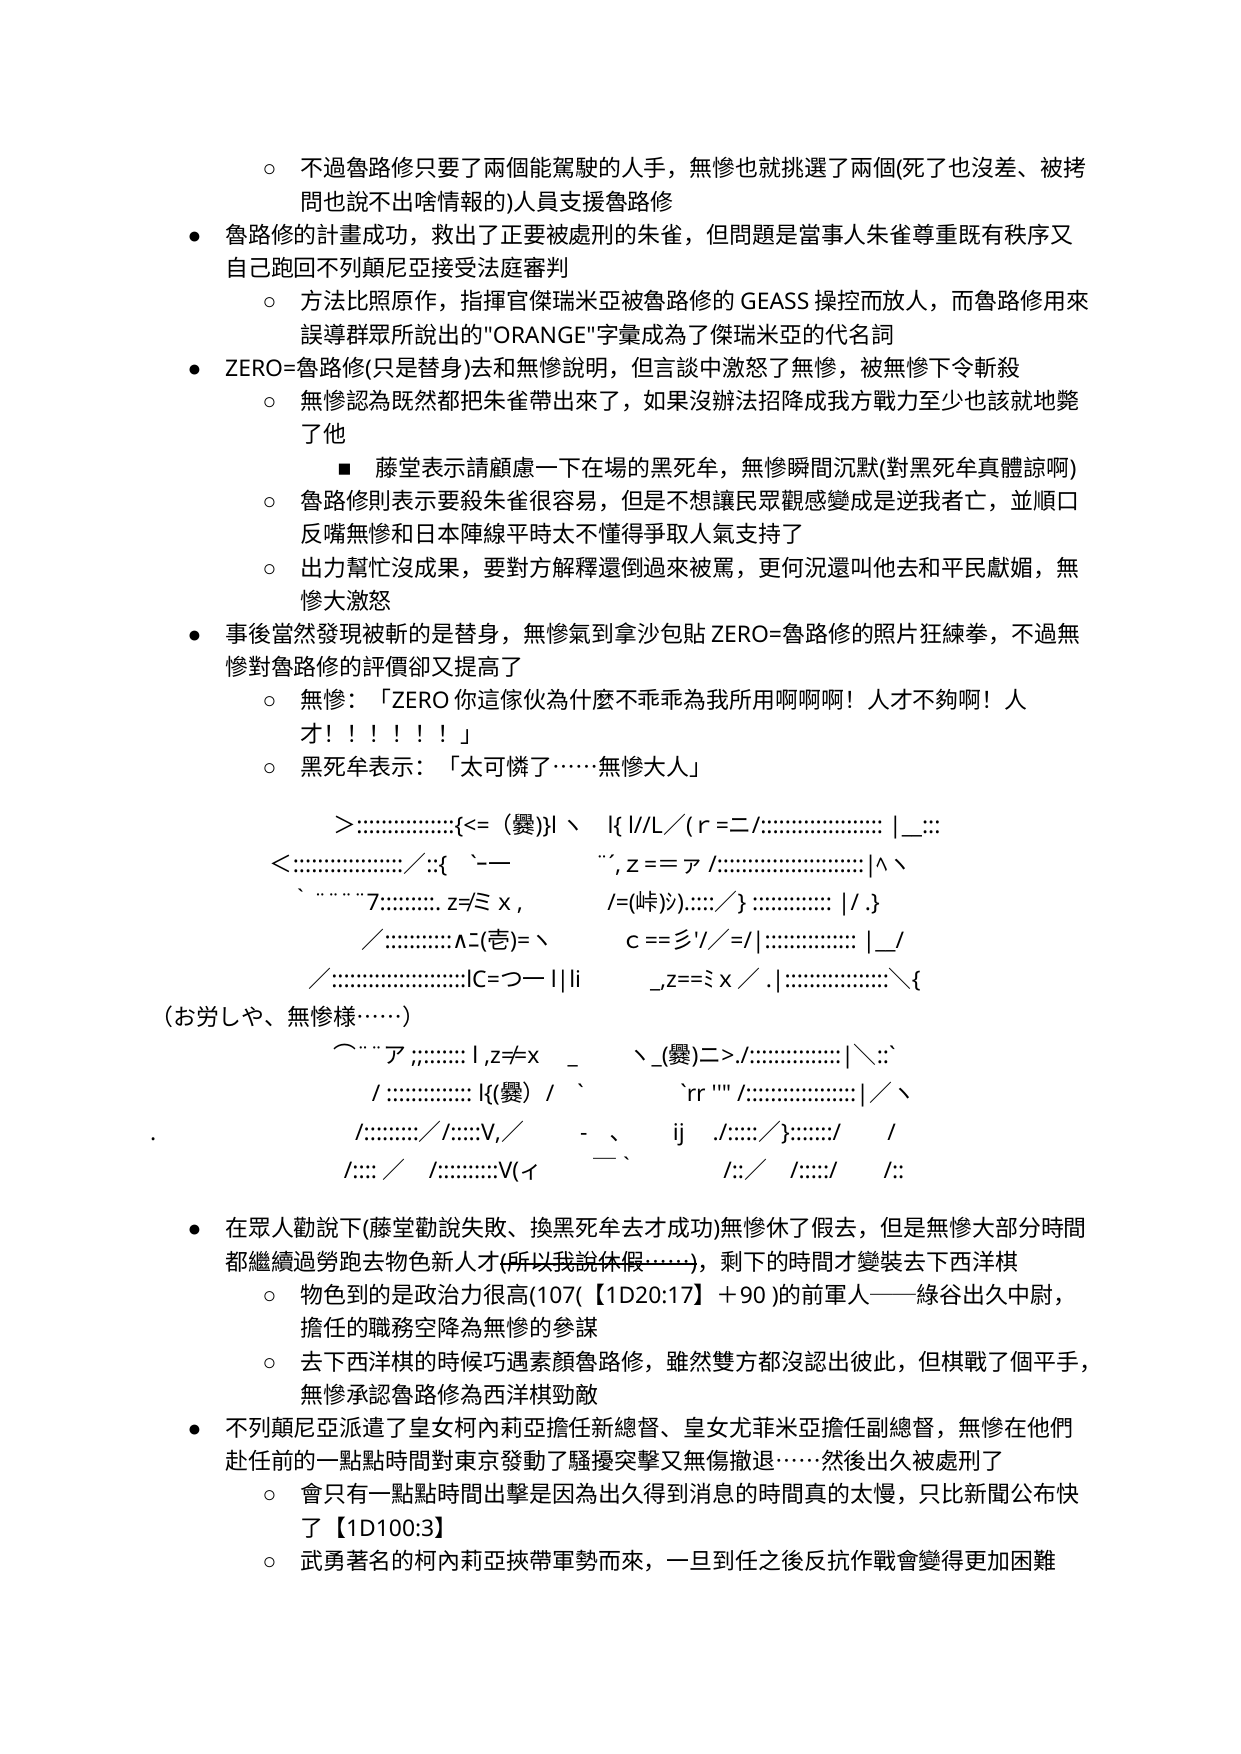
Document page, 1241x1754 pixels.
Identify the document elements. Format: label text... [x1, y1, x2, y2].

text ／:::::::::::∧ﾆ(壱)=ヽ ｃ==彡'/／=/|::::::::::::::: |__/ [150, 922, 1090, 956]
text ⌒¨¨ア ;;::::::: l ,z≠=x _ ヽ_(爨)ニ>./:::::::::::::::|＼::` [150, 1037, 1090, 1070]
list 會只有一點點時間出擊是因為出久得到消息的時間真的太慢，只比新聞公布快了【1D100:3】 [262, 1476, 1090, 1543]
list 武勇著名的柯內莉亞挾帶軍勢而來，一旦到任之後反抗作戰會變得更加困難 [262, 1543, 1090, 1576]
list ZERO=魯路修(只是替身)去和無慘說明，但言談中激怒了無慘，被無慘下令斬殺 [187, 350, 1090, 383]
list 藤堂表示請顧慮一下在場的黑死牟，無慘瞬間沉默(對黑死牟真體諒啊) [337, 449, 1090, 483]
list 去下西洋棋的時候巧遇素顏魯路修，雖然雙方都沒認出彼此，但棋戰了個平手，無慘承認魯路修為西洋棋勁敵 [262, 1343, 1090, 1410]
list 出力幫忙沒成果，要對方解釋還倒過來被罵，更何況還叫他去和平民獻媚，無慘大激怒 [262, 549, 1090, 616]
list 方法比照原作，指揮官傑瑞米亞被魯路修的GEASS操控而放人，而魯路修用來誤導群眾所說出的"ORANGE"字彙成為了傑瑞米亞的代名詞 [262, 283, 1090, 350]
list 無慘認為既然都把朱雀帶出來了，如果沒辦法招降成我方戰力至少也該就地斃了他 [262, 383, 1090, 449]
list 不過魯路修只要了兩個能駕駛的人手，無慘也就挑選了兩個(死了也沒差、被拷問也說不出啥情報的)人員支援魯路修 [262, 150, 1090, 217]
list 物色到的是政治力很高(107(【1D20:17】＋90 )的前軍人──綠谷出久中尉，擔任的職務空降為無慘的參謀 [262, 1277, 1090, 1343]
text /:::: ／ /::::::::::V(ィ ￣｀ /::／ /:::::/ /:: [150, 1152, 1090, 1185]
text ／::::::::::::::::::::::lC=つ一 l|li _,z==ﾐｘ／ .|:::::::::::::::::＼{ （お労しや、無惨様……） [150, 961, 1090, 1032]
list 魯路修則表示要殺朱雀很容易，但是不想讓民眾觀感變成是逆我者亡，並順口反嘴無慘和日本陣線平時太不懂得爭取人氣支持了 [262, 483, 1090, 549]
list 事後當然發現被斬的是替身，無慘氣到拿沙包貼ZERO=魯路修的照片狂練拳，不過無慘對魯路修的評價卻又提高了 [187, 616, 1090, 682]
text ｀¨¨¨¨7:::::::::. z≠ミｘ, /=(峠)ｼ).::::／} ::::::::::::: |/ .} [150, 884, 1090, 917]
list 不列顛尼亞派遣了皇女柯內莉亞擔任新總督、皇女尤菲米亞擔任副總督，無慘在他們赴任前的一點點時間對東京發動了騷擾突擊又無傷撤退……然後出久被處刑了 [187, 1410, 1090, 1476]
list 魯路修的計畫成功，救出了正要被處刑的朱雀，但問題是當事人朱雀尊重既有秩序又自己跑回不列顛尼亞接受法庭審判 [187, 217, 1090, 283]
text . /:::::::::／/:::::V,／ - ､ ij ./:::::／}:::::::/ / [150, 1113, 1090, 1147]
list 在眾人勸說下(藤堂勸說失敗、換黑死牟去才成功)無慘休了假去，但是無慘大部分時間都繼續過勞跑去物色新人才(所以我說休假……)，剩下的時間才變裝去下西洋棋 [187, 1210, 1090, 1277]
list 無慘：「ZERO你這傢伙為什麼不乖乖為我所用啊啊啊！人才不夠啊！人才！！！！！！」 [262, 682, 1090, 749]
list 黑死牟表示：「太可憐了……無慘大人」 [262, 749, 1090, 782]
text ＜::::::::::::::::::／::{ `ｰ一 ¨´,ｚ=＝ァ /::::::::::::::::::::::::|ﾍヽ [150, 846, 1090, 879]
text / :::::::::::::: l{(爨）/ ` `rr ''" /::::::::::::::::::|／ヽ [150, 1075, 1090, 1108]
text ＞::::::::::::::::{<=（爨)}lヽ l{ l//L／(ｒ=ニ/:::::::::::::::::::: |__::: [150, 807, 1090, 841]
